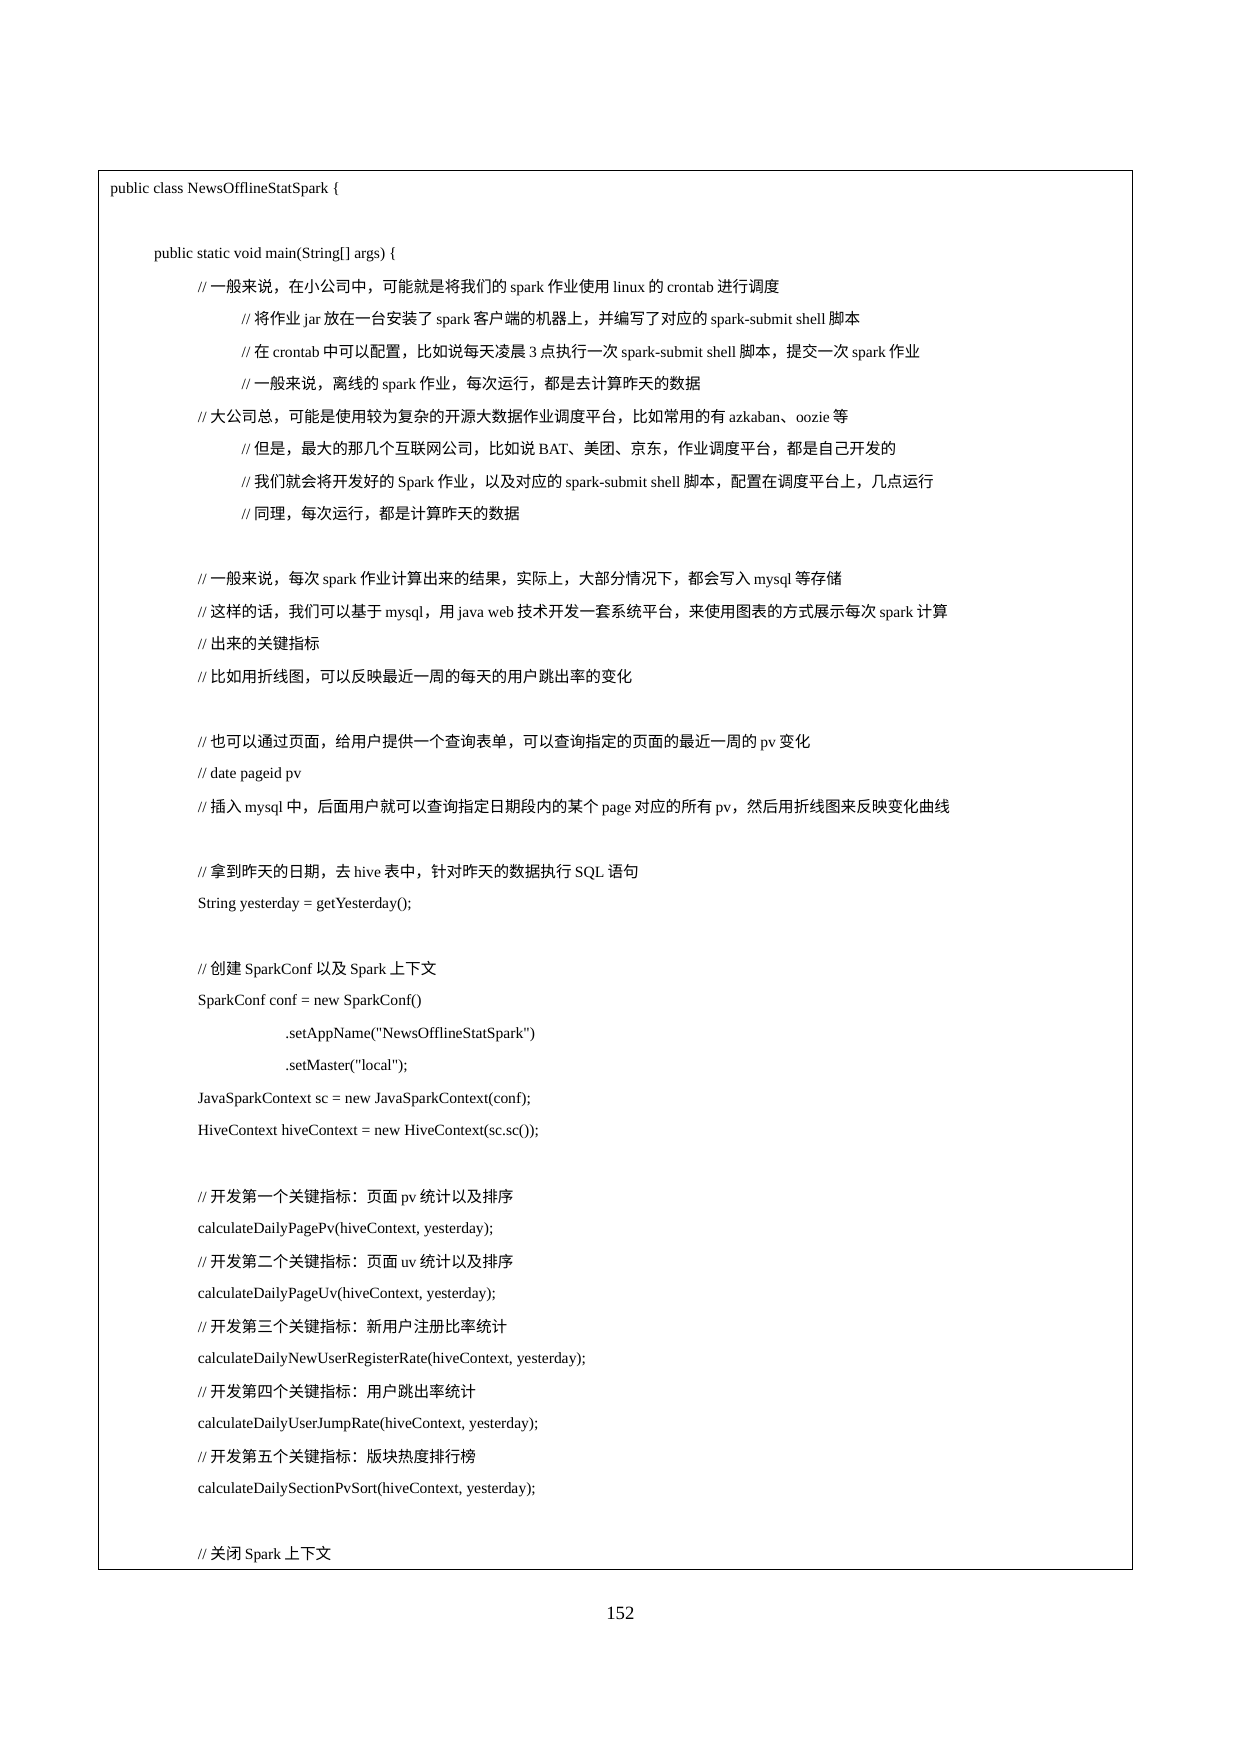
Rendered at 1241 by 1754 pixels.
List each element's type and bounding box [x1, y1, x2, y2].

table_header [99, 171, 1132, 1569]
